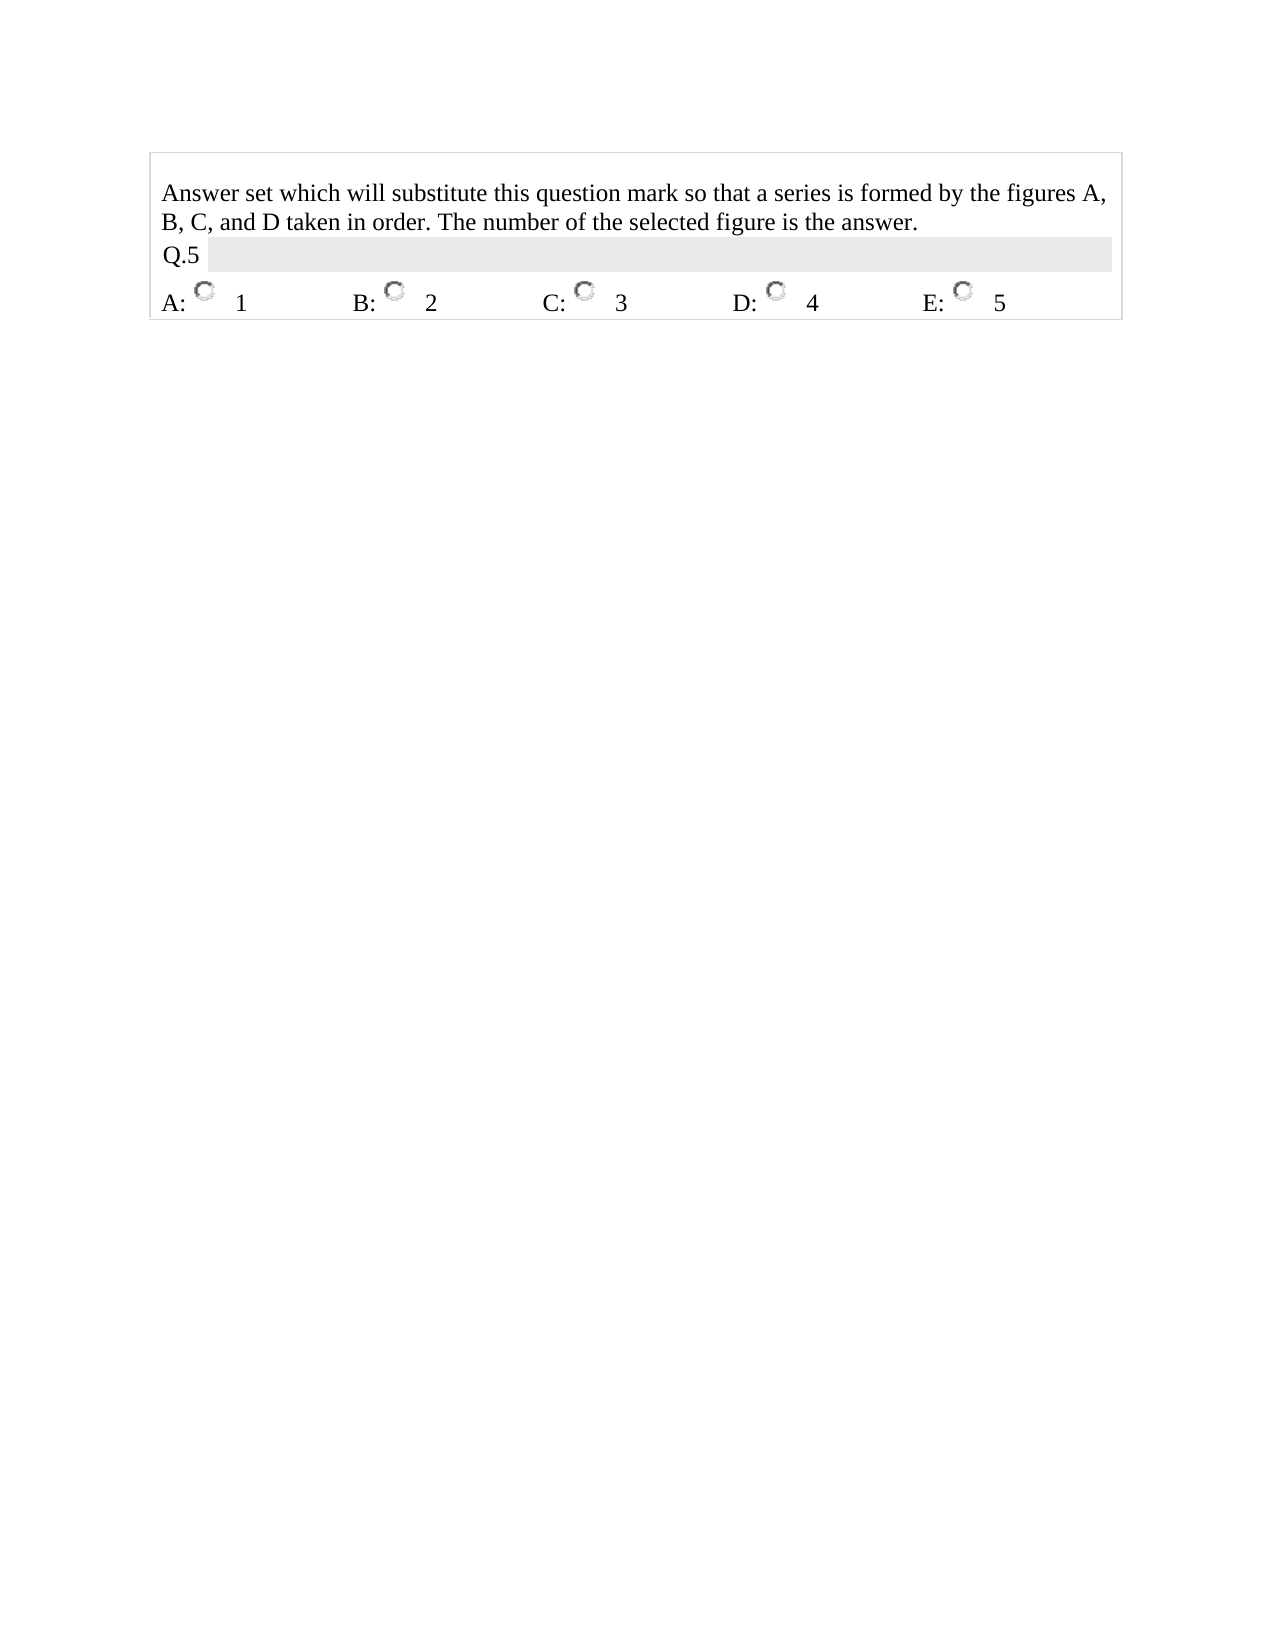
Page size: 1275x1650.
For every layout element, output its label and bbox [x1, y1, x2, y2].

table_header [149, 153, 1121, 319]
